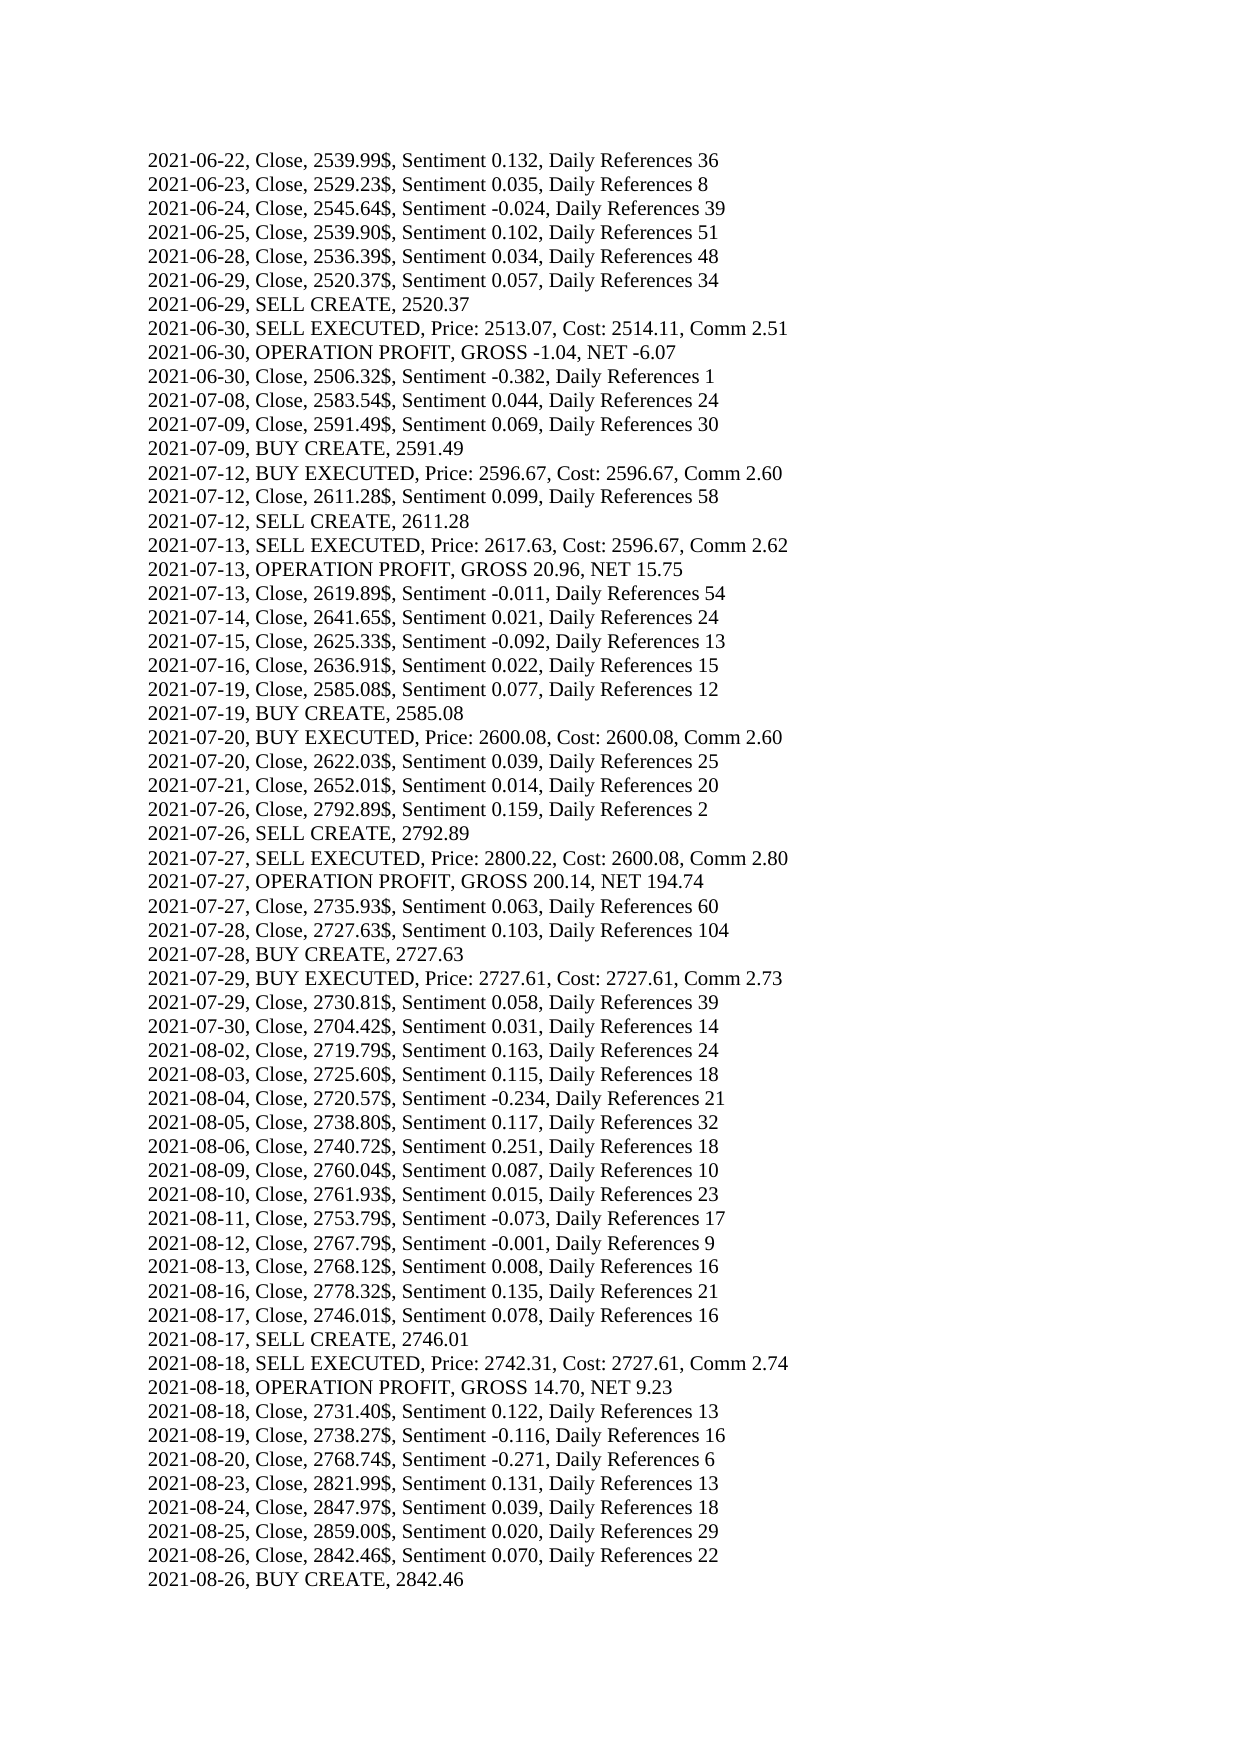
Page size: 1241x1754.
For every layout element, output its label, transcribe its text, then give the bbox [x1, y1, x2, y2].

text 2021-07-27, Close, 2735.93$, Sentiment 0.063, Daily References 60 [148, 893, 1093, 918]
text 2021-07-19, Close, 2585.08$, Sentiment 0.077, Daily References 12 [148, 677, 1093, 701]
text 2021-06-23, Close, 2529.23$, Sentiment 0.035, Daily References 8 [148, 172, 1093, 196]
text 2021-08-17, Close, 2746.01$, Sentiment 0.078, Daily References 16 [148, 1303, 1093, 1327]
text 2021-06-22, Close, 2539.99$, Sentiment 0.132, Daily References 36 [148, 148, 1093, 172]
text 2021-08-24, Close, 2847.97$, Sentiment 0.039, Daily References 18 [148, 1495, 1093, 1519]
text 2021-08-12, Close, 2767.79$, Sentiment -0.001, Daily References 9 [148, 1230, 1093, 1254]
text 2021-08-18, SELL EXECUTED, Price: 2742.31, Cost: 2727.61, Comm 2.74 [148, 1351, 1093, 1375]
text 2021-07-20, BUY EXECUTED, Price: 2600.08, Cost: 2600.08, Comm 2.60 [148, 725, 1093, 749]
text 2021-06-29, SELL CREATE, 2520.37 [148, 292, 1093, 316]
text 2021-07-13, Close, 2619.89$, Sentiment -0.011, Daily References 54 [148, 581, 1093, 605]
text 2021-07-28, Close, 2727.63$, Sentiment 0.103, Daily References 104 [148, 918, 1093, 942]
text 2021-06-30, SELL EXECUTED, Price: 2513.07, Cost: 2514.11, Comm 2.51 [148, 316, 1093, 340]
text 2021-06-28, Close, 2536.39$, Sentiment 0.034, Daily References 48 [148, 244, 1093, 268]
text 2021-08-13, Close, 2768.12$, Sentiment 0.008, Daily References 16 [148, 1254, 1093, 1278]
text 2021-08-03, Close, 2725.60$, Sentiment 0.115, Daily References 18 [148, 1062, 1093, 1086]
text 2021-08-26, Close, 2842.46$, Sentiment 0.070, Daily References 22 [148, 1543, 1093, 1567]
text 2021-08-20, Close, 2768.74$, Sentiment -0.271, Daily References 6 [148, 1447, 1093, 1471]
text 2021-06-24, Close, 2545.64$, Sentiment -0.024, Daily References 39 [148, 196, 1093, 220]
text 2021-07-20, Close, 2622.03$, Sentiment 0.039, Daily References 25 [148, 749, 1093, 773]
text 2021-08-18, OPERATION PROFIT, GROSS 14.70, NET 9.23 [148, 1375, 1093, 1399]
text 2021-07-13, OPERATION PROFIT, GROSS 20.96, NET 15.75 [148, 557, 1093, 581]
text 2021-07-16, Close, 2636.91$, Sentiment 0.022, Daily References 15 [148, 653, 1093, 677]
text 2021-07-09, Close, 2591.49$, Sentiment 0.069, Daily References 30 [148, 412, 1093, 436]
text 2021-07-12, Close, 2611.28$, Sentiment 0.099, Daily References 58 [148, 484, 1093, 508]
text 2021-06-30, OPERATION PROFIT, GROSS -1.04, NET -6.07 [148, 340, 1093, 364]
text 2021-07-12, BUY EXECUTED, Price: 2596.67, Cost: 2596.67, Comm 2.60 [148, 460, 1093, 484]
text 2021-06-29, Close, 2520.37$, Sentiment 0.057, Daily References 34 [148, 268, 1093, 292]
text 2021-08-05, Close, 2738.80$, Sentiment 0.117, Daily References 32 [148, 1110, 1093, 1134]
text 2021-08-23, Close, 2821.99$, Sentiment 0.131, Daily References 13 [148, 1471, 1093, 1495]
text 2021-08-10, Close, 2761.93$, Sentiment 0.015, Daily References 23 [148, 1182, 1093, 1206]
text 2021-08-11, Close, 2753.79$, Sentiment -0.073, Daily References 17 [148, 1206, 1093, 1230]
text 2021-07-19, BUY CREATE, 2585.08 [148, 701, 1093, 725]
text 2021-07-15, Close, 2625.33$, Sentiment -0.092, Daily References 13 [148, 629, 1093, 653]
text 2021-07-27, SELL EXECUTED, Price: 2800.22, Cost: 2600.08, Comm 2.80 [148, 845, 1093, 869]
text 2021-07-12, SELL CREATE, 2611.28 [148, 508, 1093, 533]
text 2021-07-13, SELL EXECUTED, Price: 2617.63, Cost: 2596.67, Comm 2.62 [148, 533, 1093, 557]
text 2021-08-19, Close, 2738.27$, Sentiment -0.116, Daily References 16 [148, 1423, 1093, 1447]
text 2021-08-02, Close, 2719.79$, Sentiment 0.163, Daily References 24 [148, 1038, 1093, 1062]
text 2021-07-27, OPERATION PROFIT, GROSS 200.14, NET 194.74 [148, 869, 1093, 893]
text 2021-08-26, BUY CREATE, 2842.46 [148, 1567, 1093, 1591]
text 2021-08-09, Close, 2760.04$, Sentiment 0.087, Daily References 10 [148, 1158, 1093, 1182]
text 2021-07-26, Close, 2792.89$, Sentiment 0.159, Daily References 2 [148, 797, 1093, 821]
text 2021-06-30, Close, 2506.32$, Sentiment -0.382, Daily References 1 [148, 364, 1093, 388]
text 2021-08-06, Close, 2740.72$, Sentiment 0.251, Daily References 18 [148, 1134, 1093, 1158]
text 2021-08-17, SELL CREATE, 2746.01 [148, 1327, 1093, 1351]
text 2021-08-16, Close, 2778.32$, Sentiment 0.135, Daily References 21 [148, 1278, 1093, 1303]
text 2021-08-04, Close, 2720.57$, Sentiment -0.234, Daily References 21 [148, 1086, 1093, 1110]
text 2021-06-25, Close, 2539.90$, Sentiment 0.102, Daily References 51 [148, 220, 1093, 244]
text 2021-07-30, Close, 2704.42$, Sentiment 0.031, Daily References 14 [148, 1014, 1093, 1038]
text 2021-07-21, Close, 2652.01$, Sentiment 0.014, Daily References 20 [148, 773, 1093, 797]
text 2021-07-29, BUY EXECUTED, Price: 2727.61, Cost: 2727.61, Comm 2.73 [148, 966, 1093, 990]
text 2021-07-29, Close, 2730.81$, Sentiment 0.058, Daily References 39 [148, 990, 1093, 1014]
text 2021-07-09, BUY CREATE, 2591.49 [148, 436, 1093, 460]
text 2021-07-14, Close, 2641.65$, Sentiment 0.021, Daily References 24 [148, 605, 1093, 629]
text 2021-07-08, Close, 2583.54$, Sentiment 0.044, Daily References 24 [148, 388, 1093, 412]
text 2021-08-18, Close, 2731.40$, Sentiment 0.122, Daily References 13 [148, 1399, 1093, 1423]
text 2021-08-25, Close, 2859.00$, Sentiment 0.020, Daily References 29 [148, 1519, 1093, 1543]
text 2021-07-28, BUY CREATE, 2727.63 [148, 942, 1093, 966]
text 2021-07-26, SELL CREATE, 2792.89 [148, 821, 1093, 845]
